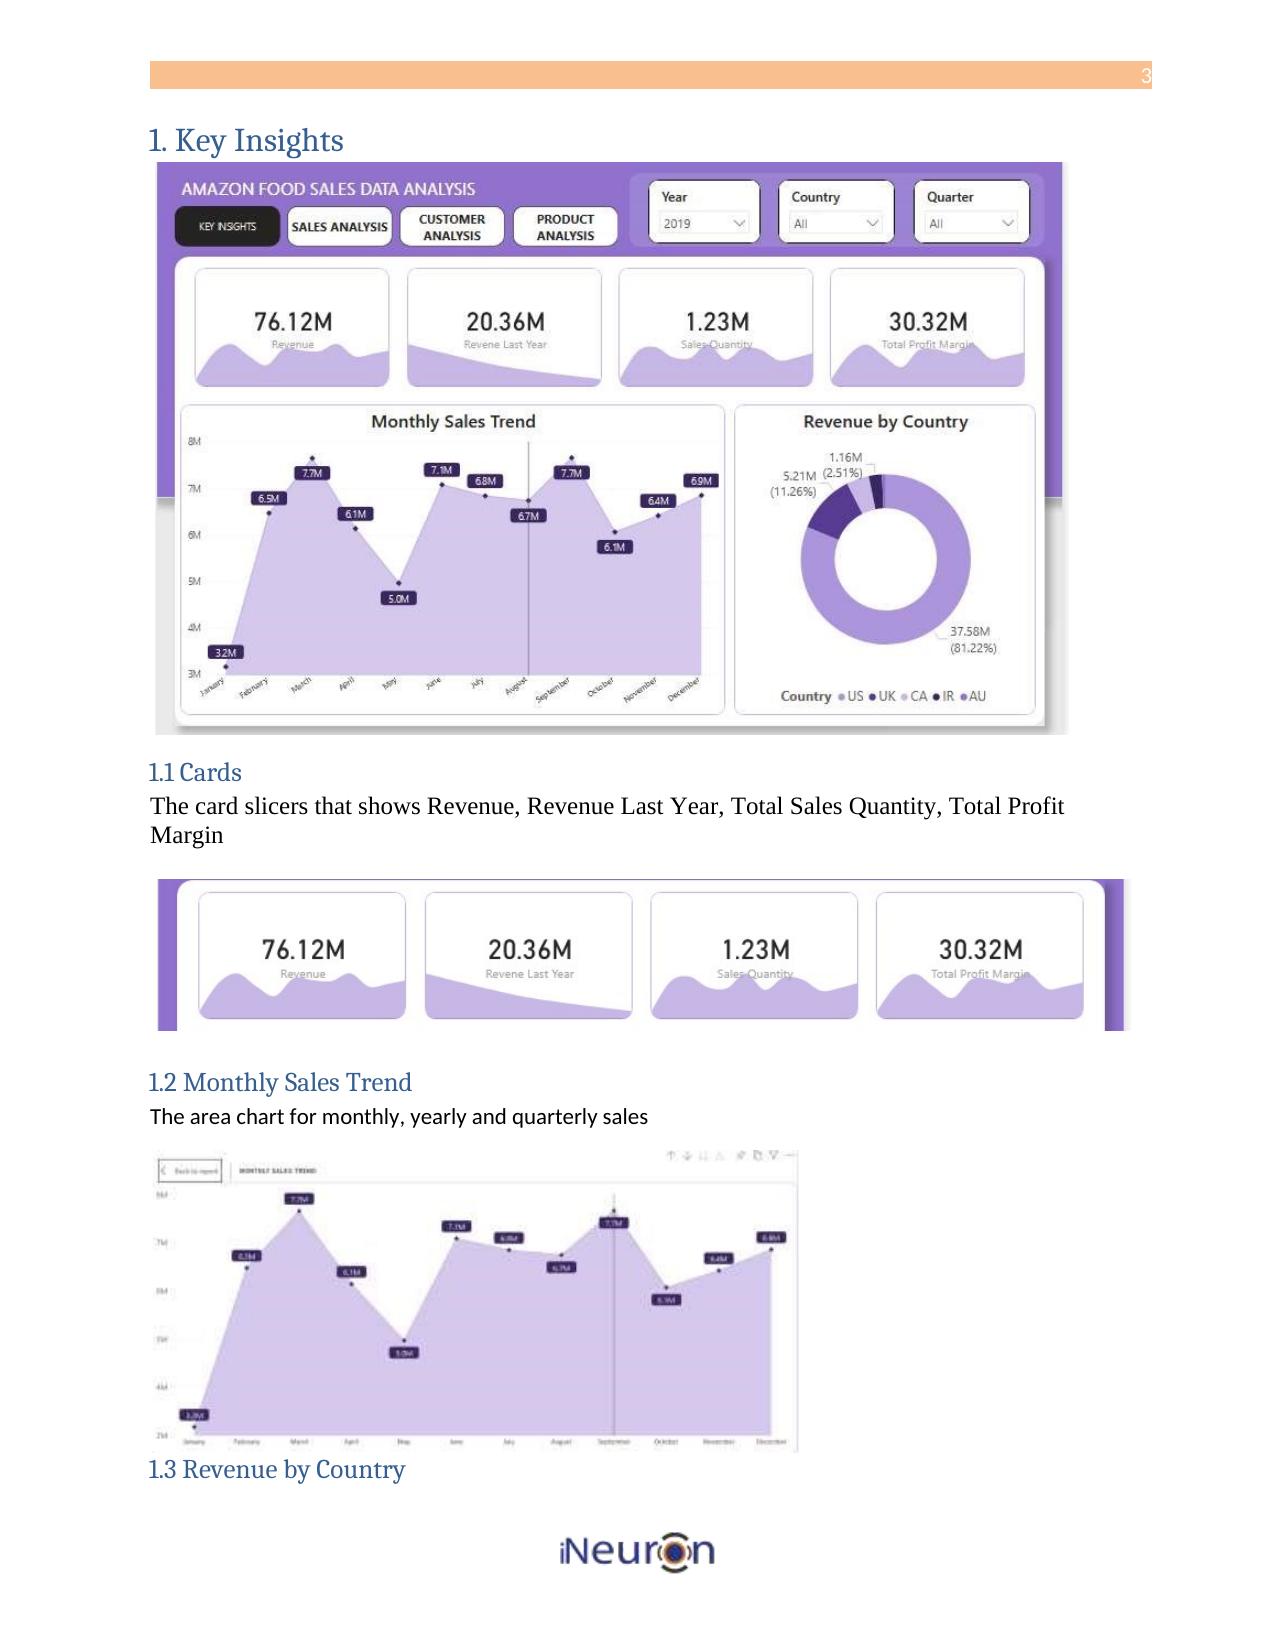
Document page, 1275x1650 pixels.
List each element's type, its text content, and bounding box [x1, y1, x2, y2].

text The card slicers that shows Revenue, Revenue Last Year, Total Sales Quantity, Total Profit Margin [150, 792, 1145, 849]
text 1.1 Cards [148, 757, 1140, 788]
subtitle 1. Key Insights [148, 121, 1169, 159]
text 1.2 Monthly Sales Trend [148, 1067, 1140, 1098]
picture [155, 162, 1070, 735]
picture [156, 879, 1132, 1031]
picture [559, 1528, 716, 1575]
picture [152, 1150, 799, 1453]
text 1.3 Revenue by Country [148, 1454, 1140, 1486]
text The area chart for monthly, yearly and quarterly sales [150, 1102, 1169, 1130]
